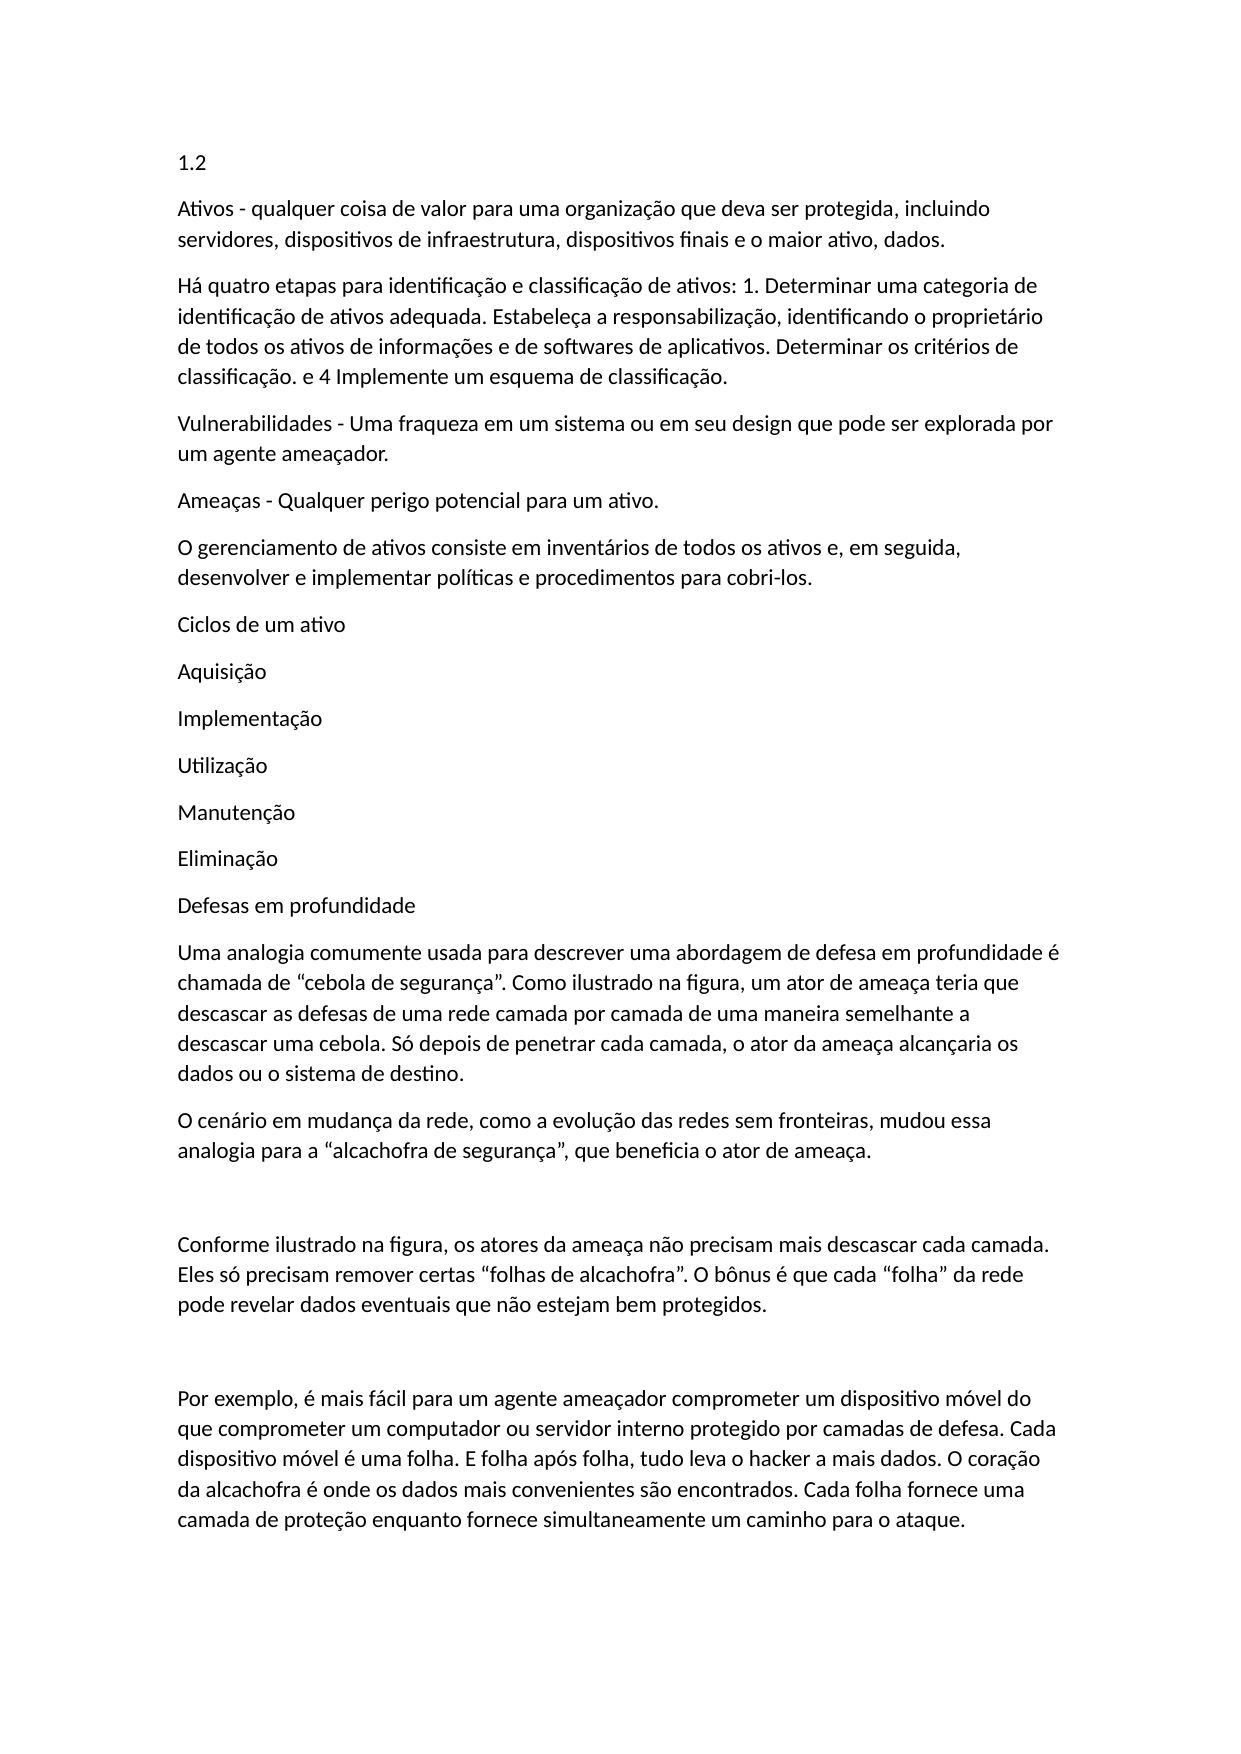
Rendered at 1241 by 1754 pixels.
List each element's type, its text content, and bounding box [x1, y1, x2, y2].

text Ameaças - Qualquer perigo potencial para um ativo. [177, 486, 1063, 514]
text Ciclos de um ativo [177, 610, 1063, 638]
text O gerenciamento de ativos consiste em inventários de todos os ativos e, em seguida, desenvolver e implementar políticas e procedimentos para cobri-los. [177, 533, 1063, 591]
text Conforme ilustrado na figura, os atores da ameaça não precisam mais descascar cada camada. Eles só precisam remover certas “folhas de alcachofra”. O bônus é que cada “folha” da rede pode revelar dados eventuais que não estejam bem protegidos. [177, 1230, 1063, 1318]
text Manutenção [177, 798, 1063, 826]
text Defesas em profundidade [177, 891, 1063, 919]
text Uma analogia comumente usada para descrever uma abordagem de defesa em profundidade é chamada de “cebola de segurança”. Como ilustrado na figura, um ator de ameaça teria que descascar as defesas de uma rede camada por camada de uma maneira semelhante a descascar uma cebola. Só depois de penetrar cada camada, o ator da ameaça alcançaria os dados ou o sistema de destino. [177, 938, 1063, 1087]
text Utilização [177, 751, 1063, 779]
text Aquisição [177, 657, 1063, 685]
text Há quatro etapas para identificação e classificação de ativos: 1. Determinar uma categoria de identificação de ativos adequada. Estabeleça a responsabilização, identificando o proprietário de todos os ativos de informações e de softwares de aplicativos. Determinar os critérios de classificação. e 4 Implemente um esquema de classificação. [177, 272, 1063, 390]
text Eliminação [177, 844, 1063, 872]
text Vulnerabilidades - Uma fraqueza em um sistema ou em seu design que pode ser explorada por um agente ameaçador. [177, 409, 1063, 467]
text Por exemplo, é mais fácil para um agente ameaçador comprometer um dispositivo móvel do que comprometer um computador ou servidor interno protegido por camadas de defesa. Cada dispositivo móvel é uma folha. E folha após folha, tudo leva o hacker a mais dados. O coração da alcachofra é onde os dados mais convenientes são encontrados. Cada folha fornece uma camada de proteção enquanto fornece simultaneamente um caminho para o ataque. [177, 1384, 1063, 1533]
text 1.2 [177, 148, 1063, 176]
text Ativos - qualquer coisa de valor para uma organização que deva ser protegida, incluindo servidores, dispositivos de infraestrutura, dispositivos finais e o maior ativo, dados. [177, 194, 1063, 253]
text Implementação [177, 704, 1063, 732]
text O cenário em mudança da rede, como a evolução das redes sem fronteiras, mudou essa analogia para a “alcachofra de segurança”, que beneficia o ator de ameaça. [177, 1106, 1063, 1164]
